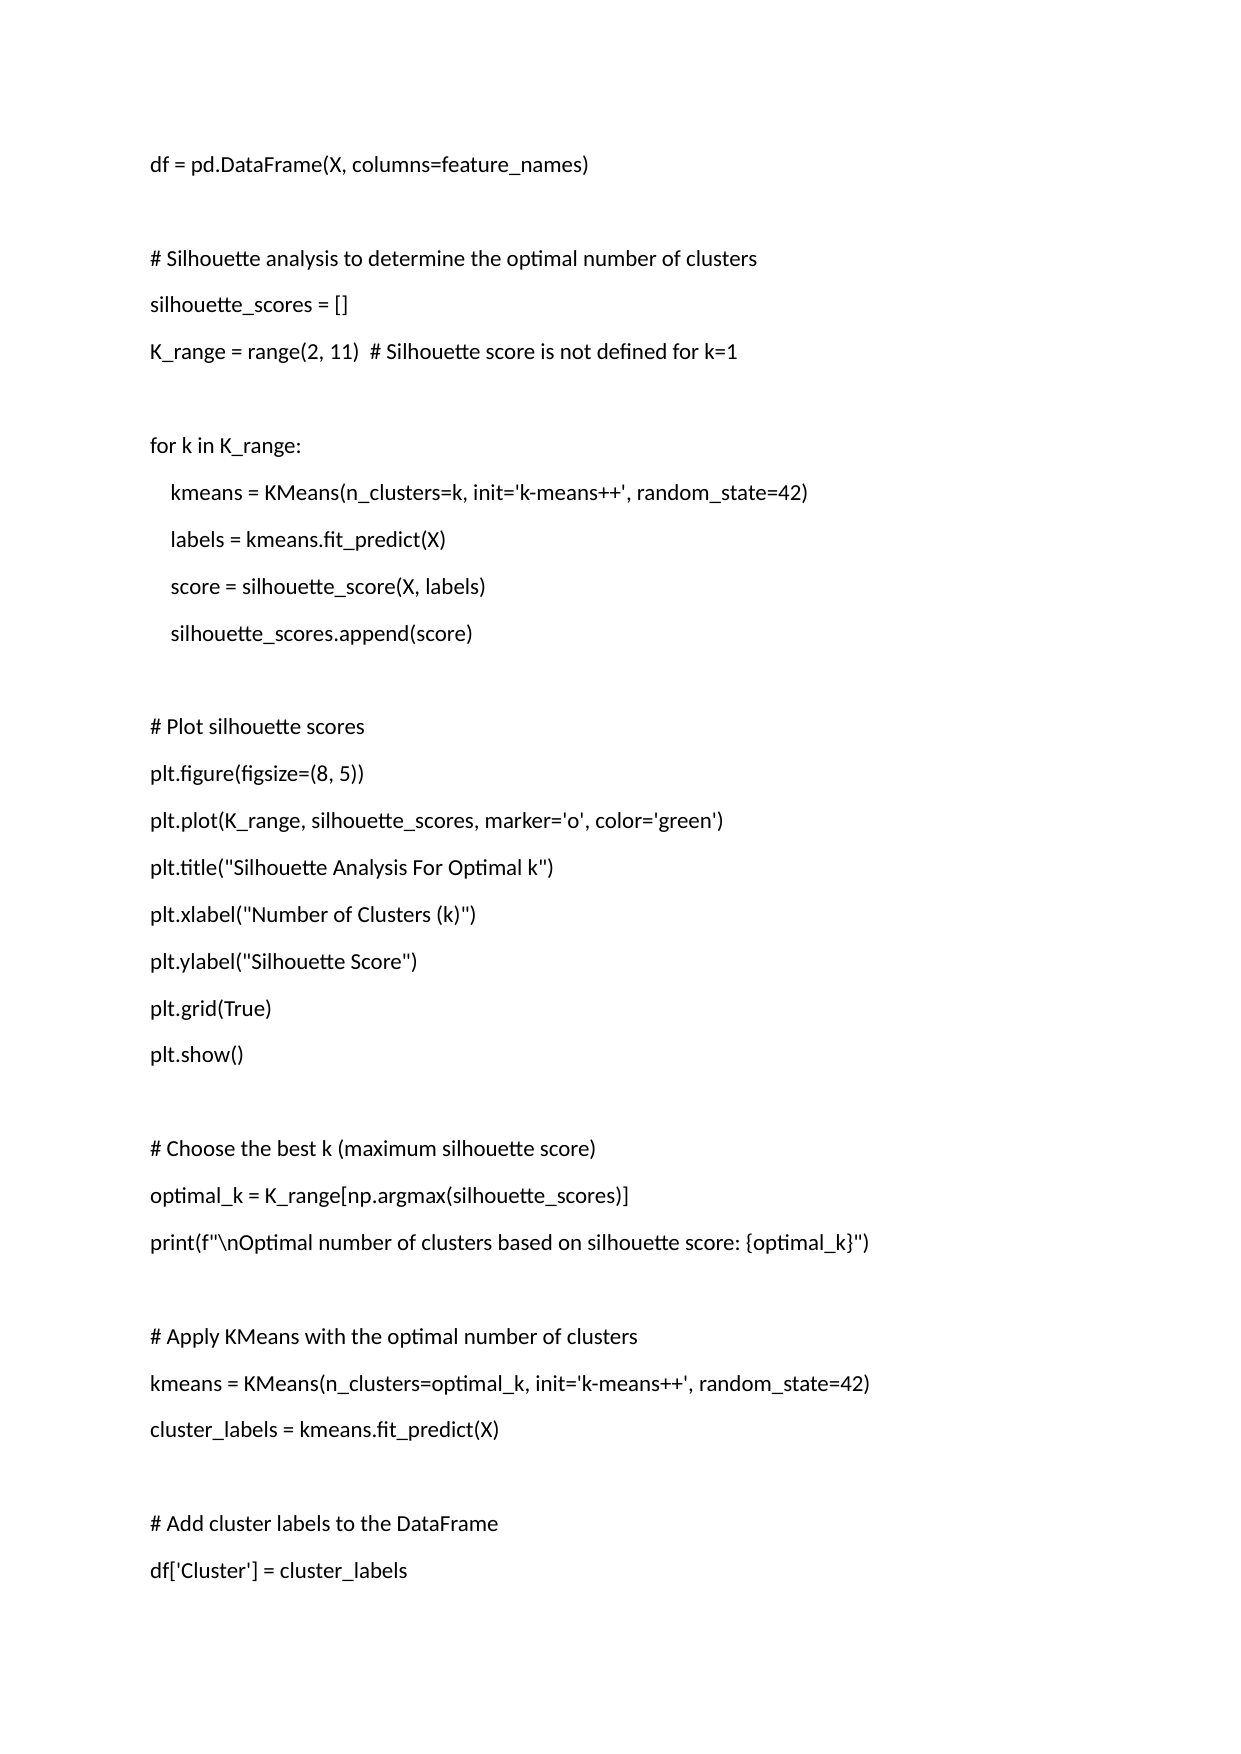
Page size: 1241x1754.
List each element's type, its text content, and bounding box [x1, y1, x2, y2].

text K_range = range(2, 11) # Silhouette score is not defined for k=1 [150, 337, 1090, 366]
text labels = kmeans.fit_predict(X) [150, 525, 1090, 553]
text plt.plot(K_range, silhouette_scores, marker='o', color='green') [150, 806, 1090, 834]
text # Plot silhouette scores [150, 712, 1090, 741]
text print(f"\nOptimal number of clusters based on silhouette score: {optimal_k}") [150, 1228, 1090, 1256]
text cluster_labels = kmeans.fit_predict(X) [150, 1416, 1090, 1444]
text # Choose the best k (maximum silhouette score) [150, 1134, 1090, 1162]
text silhouette_scores = [] [150, 291, 1090, 319]
text score = silhouette_score(X, labels) [150, 572, 1090, 600]
text plt.show() [150, 1041, 1090, 1069]
text df = pd.DataFrame(X, columns=feature_names) [150, 150, 1090, 178]
text plt.title("Silhouette Analysis For Optimal k") [150, 853, 1090, 881]
text df['Cluster'] = cluster_labels [150, 1556, 1090, 1584]
text kmeans = KMeans(n_clusters=optimal_k, init='k-means++', random_state=42) [150, 1369, 1090, 1397]
text plt.grid(True) [150, 994, 1090, 1022]
text silhouette_scores.append(score) [150, 619, 1090, 647]
text plt.ylabel("Silhouette Score") [150, 947, 1090, 975]
text # Apply KMeans with the optimal number of clusters [150, 1322, 1090, 1350]
text for k in K_range: [150, 431, 1090, 459]
text optimal_k = K_range[np.argmax(silhouette_scores)] [150, 1181, 1090, 1209]
text # Add cluster labels to the DataFrame [150, 1509, 1090, 1537]
text plt.figure(figsize=(8, 5)) [150, 759, 1090, 787]
text plt.xlabel("Number of Clusters (k)") [150, 900, 1090, 928]
text # Silhouette analysis to determine the optimal number of clusters [150, 244, 1090, 272]
text kmeans = KMeans(n_clusters=k, init='k-means++', random_state=42) [150, 478, 1090, 506]
